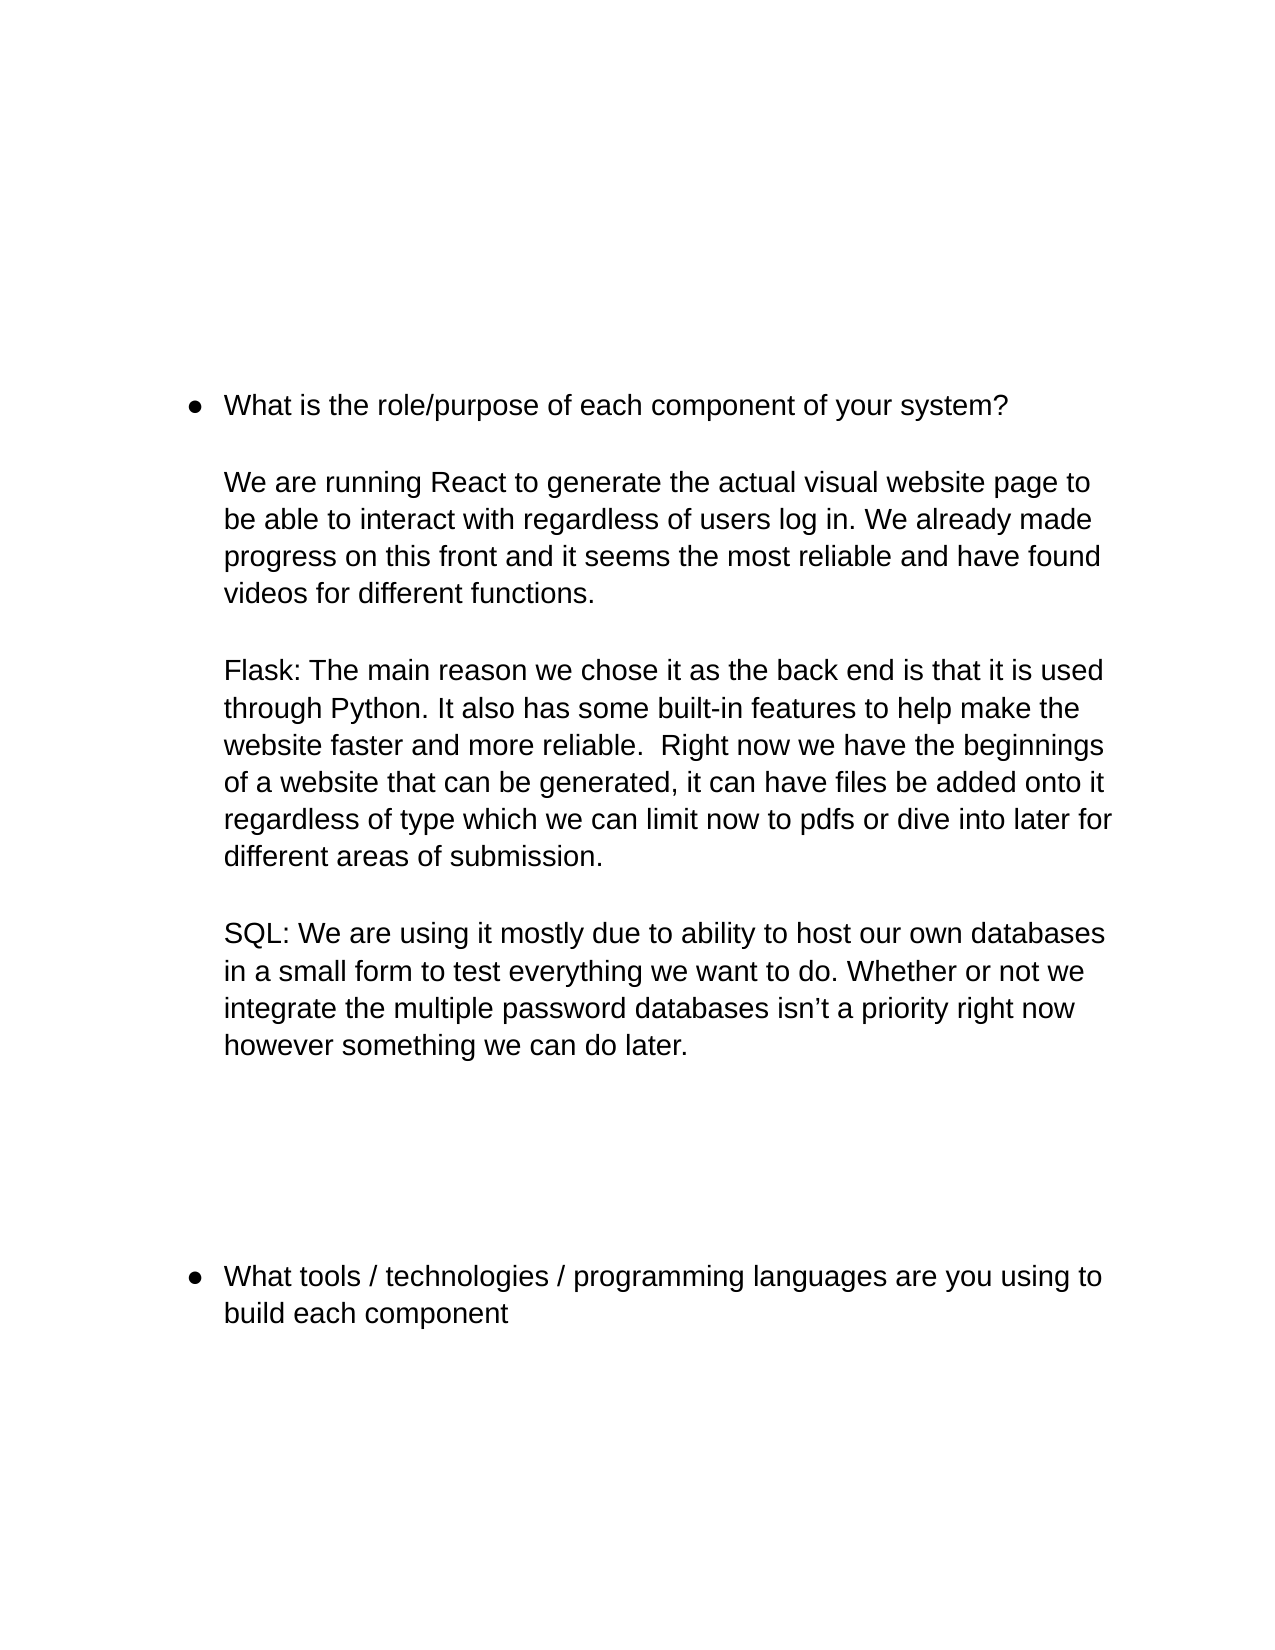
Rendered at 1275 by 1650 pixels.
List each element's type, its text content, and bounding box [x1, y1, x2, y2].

list What is the role/purpose of each component of your system? [186, 388, 1121, 421]
text SQL: We are using it mostly due to ability to host our own databases in a small form to test everything we want to do. Whether or not we integrate the multiple password databases isn’t a priority right now however something we can do later. [223, 916, 1121, 1061]
text Flask: The main reason we chose it as the back end is that it is used through Python. It also has some built-in features to help make the website faster and more reliable. Right now we have the beginnings of a website that can be generated, it can have files be added onto it regardless of type which we can limit now to pdfs or dive into later for different areas of submission. [223, 653, 1121, 873]
text We are running React to generate the actual visual website page to be able to interact with regardless of users log in. We already made progress on this front and it seems the most reliable and have found videos for different functions. [223, 465, 1121, 610]
list What tools / technologies / programming languages are you using to build each component [186, 1259, 1121, 1329]
